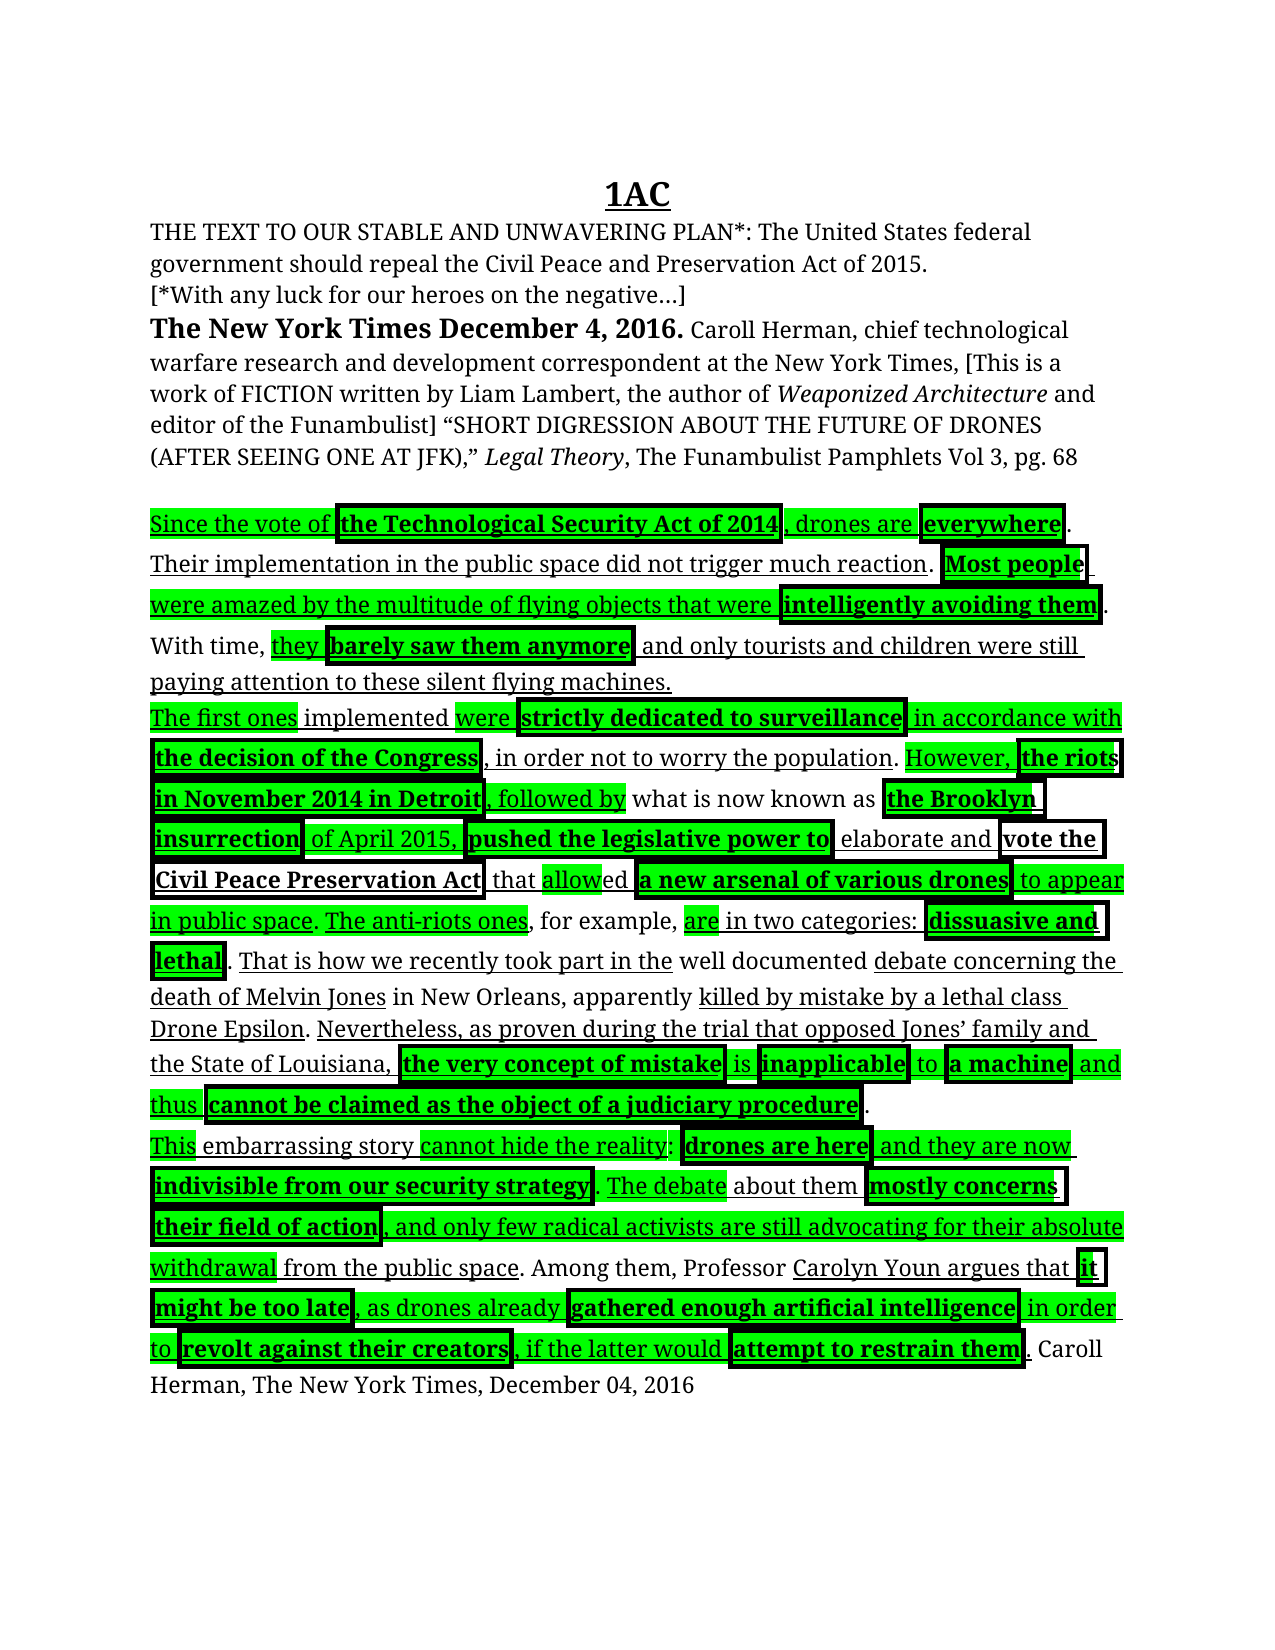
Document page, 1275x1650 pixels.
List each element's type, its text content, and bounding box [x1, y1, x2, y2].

text [*With any luck for our heroes on the negative…] [150, 279, 1125, 310]
text Since the vote of the Technological Security Act of 2014, drones are everywhere. Their implementation in the public space did not trigger much reaction. Most people were amazed by the multitude of flying objects that were intelligently avoiding them. With time, they barely saw them anymore and only tourists and children were still paying attention to these silent flying machines. [150, 503, 1125, 697]
text The New York Times December 4, 2016. Caroll Herman, chief technological warfare research and development correspondent at the New York Times, [This is a work of FICTION written by Liam Lambert, the author of Weaponized Architecture and editor of the Funambulist] “SHORT DIGRESSION ABOUT THE FUTURE OF DRONES (AFTER SEEING ONE AT JFK),” Legal Theory, The Funambulist Pamphlets Vol 3, pg. 68 [150, 310, 1125, 472]
text The first ones implemented were strictly dedicated to surveillance in accordance with the decision of the Congress, in order not to worry the population. However, the riots in November 2014 in Detroit, followed by what is now known as the Brooklyn insurrection of April 2015, pushed the legislative power to elaborate and vote the Civil Peace Preservation Act that allowed a new arsenal of various drones to appear in public space. The anti-riots ones, for example, are in two categories: dissuasive and lethal. That is how we recently took part in the well documented debate concerning the death of Melvin Jones in New Orleans, apparently killed by mistake by a lethal class Drone Epsilon. Nevertheless, as proven during the trial that opposed Jones’ family and the State of Louisiana, the very concept of mistake is inapplicable to a machine and thus cannot be claimed as the object of a judiciary procedure. [150, 697, 1125, 1125]
subtitle 1ac [150, 171, 1125, 216]
subtitle THE TEXT TO OUR STABLE AND UNWAVERING PLAN*: The United States federal government should repeal the Civil Peace and Preservation Act of 2015. [150, 216, 1125, 279]
text This embarrassing story cannot hide the reality: drones are here and they are now indivisible from our security strategy. The debate about them mostly concerns their field of action, and only few radical activists are still advocating for their absolute withdrawal from the public space. Among them, Professor Carolyn Youn argues that it might be too late, as drones already gathered enough artificial intelligence in order to revolt against their creators, if the latter would attempt to restrain them. Caroll Herman, The New York Times, December 04, 2016 [150, 1125, 1125, 1400]
